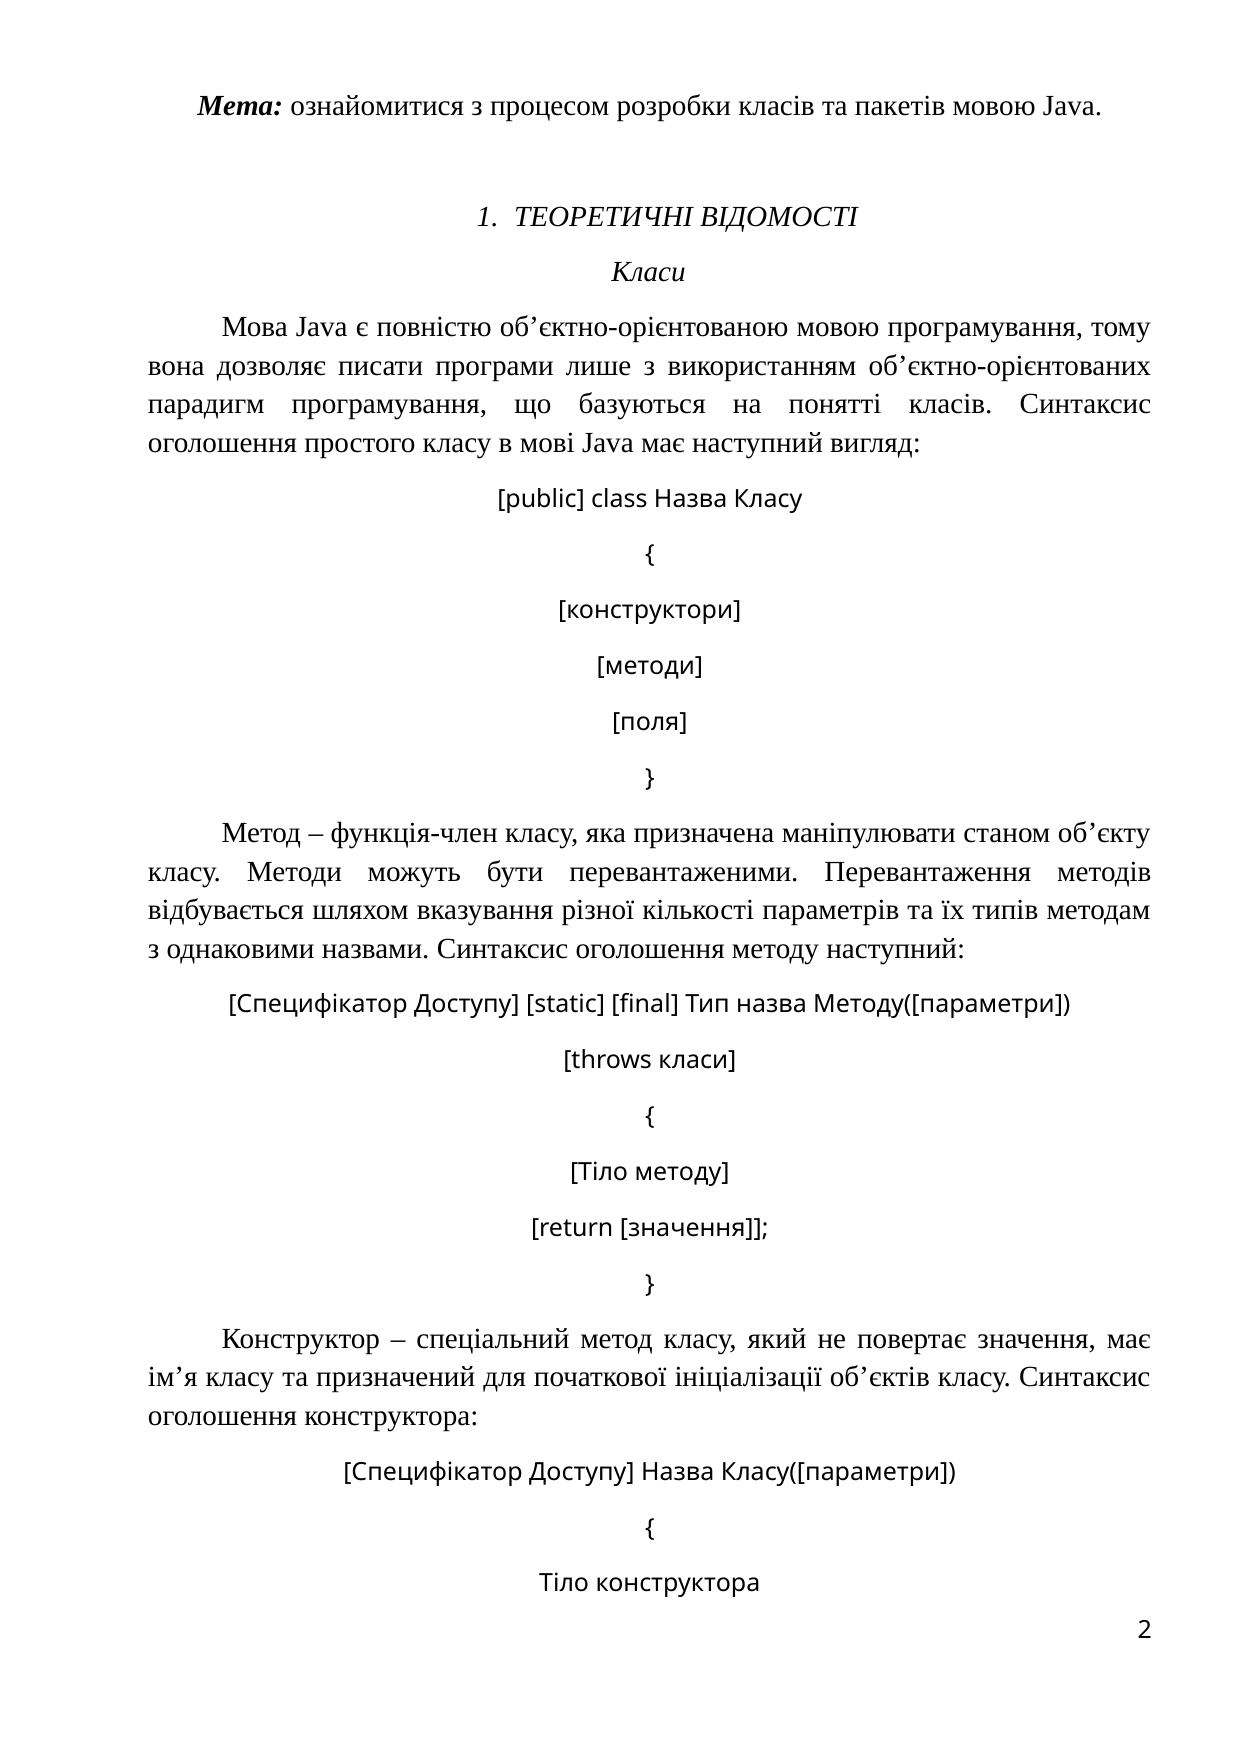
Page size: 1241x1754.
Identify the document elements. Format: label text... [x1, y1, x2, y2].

text [throws класи] [148, 1042, 1152, 1076]
text [Специфікатор Доступу] Назва Класу([параметри]) [148, 1453, 1152, 1487]
text Мова Java є повністю об’єктно-орієнтованою мовою програмування, тому вона дозволяє писати програми лише з використанням об’єктно-орієнтованих парадигм програмування, що базуються на понятті класів. Синтаксис оголошення простого класу в мові Java має наступний вигляд: [148, 309, 1152, 458]
text Конструктор – спеціальний метод класу, який не повертає значення, має ім’я класу та призначений для початкової ініціалізації об’єктів класу. Синтаксис оголошення конструктора: [148, 1321, 1152, 1432]
list ТЕОРЕТИЧНІ ВІДОМОСТІ [185, 199, 1152, 232]
text [конструктори] [148, 592, 1152, 626]
text Мета: ознайомитися з процесом розробки класів та пакетів мовою Java. [148, 88, 1152, 122]
text [Тіло методу] [148, 1153, 1152, 1188]
text } [148, 759, 1152, 793]
text Метод – функція-член класу, яка призначена маніпулювати станом об’єкту класу. Методи можуть бути перевантаженими. Перевантаження методів відбувається шляхом вказування різної кількості параметрів та їх типів методам з однаковими назвами. Синтаксис оголошення методу наступний: [148, 815, 1152, 964]
text [Специфікатор Доступу] [static] [final] Тип назва Методу([параметри]) [148, 986, 1152, 1020]
text [return [значення]]; [148, 1209, 1152, 1243]
text Класи [148, 254, 1152, 288]
text { [148, 536, 1152, 570]
text [методи] [148, 648, 1152, 682]
text } [148, 1265, 1152, 1299]
text Тіло конструктора [148, 1565, 1152, 1599]
text { [148, 1509, 1152, 1543]
text [поля] [148, 703, 1152, 738]
text [public] class Назва Класу [148, 480, 1152, 514]
text { [148, 1098, 1152, 1132]
